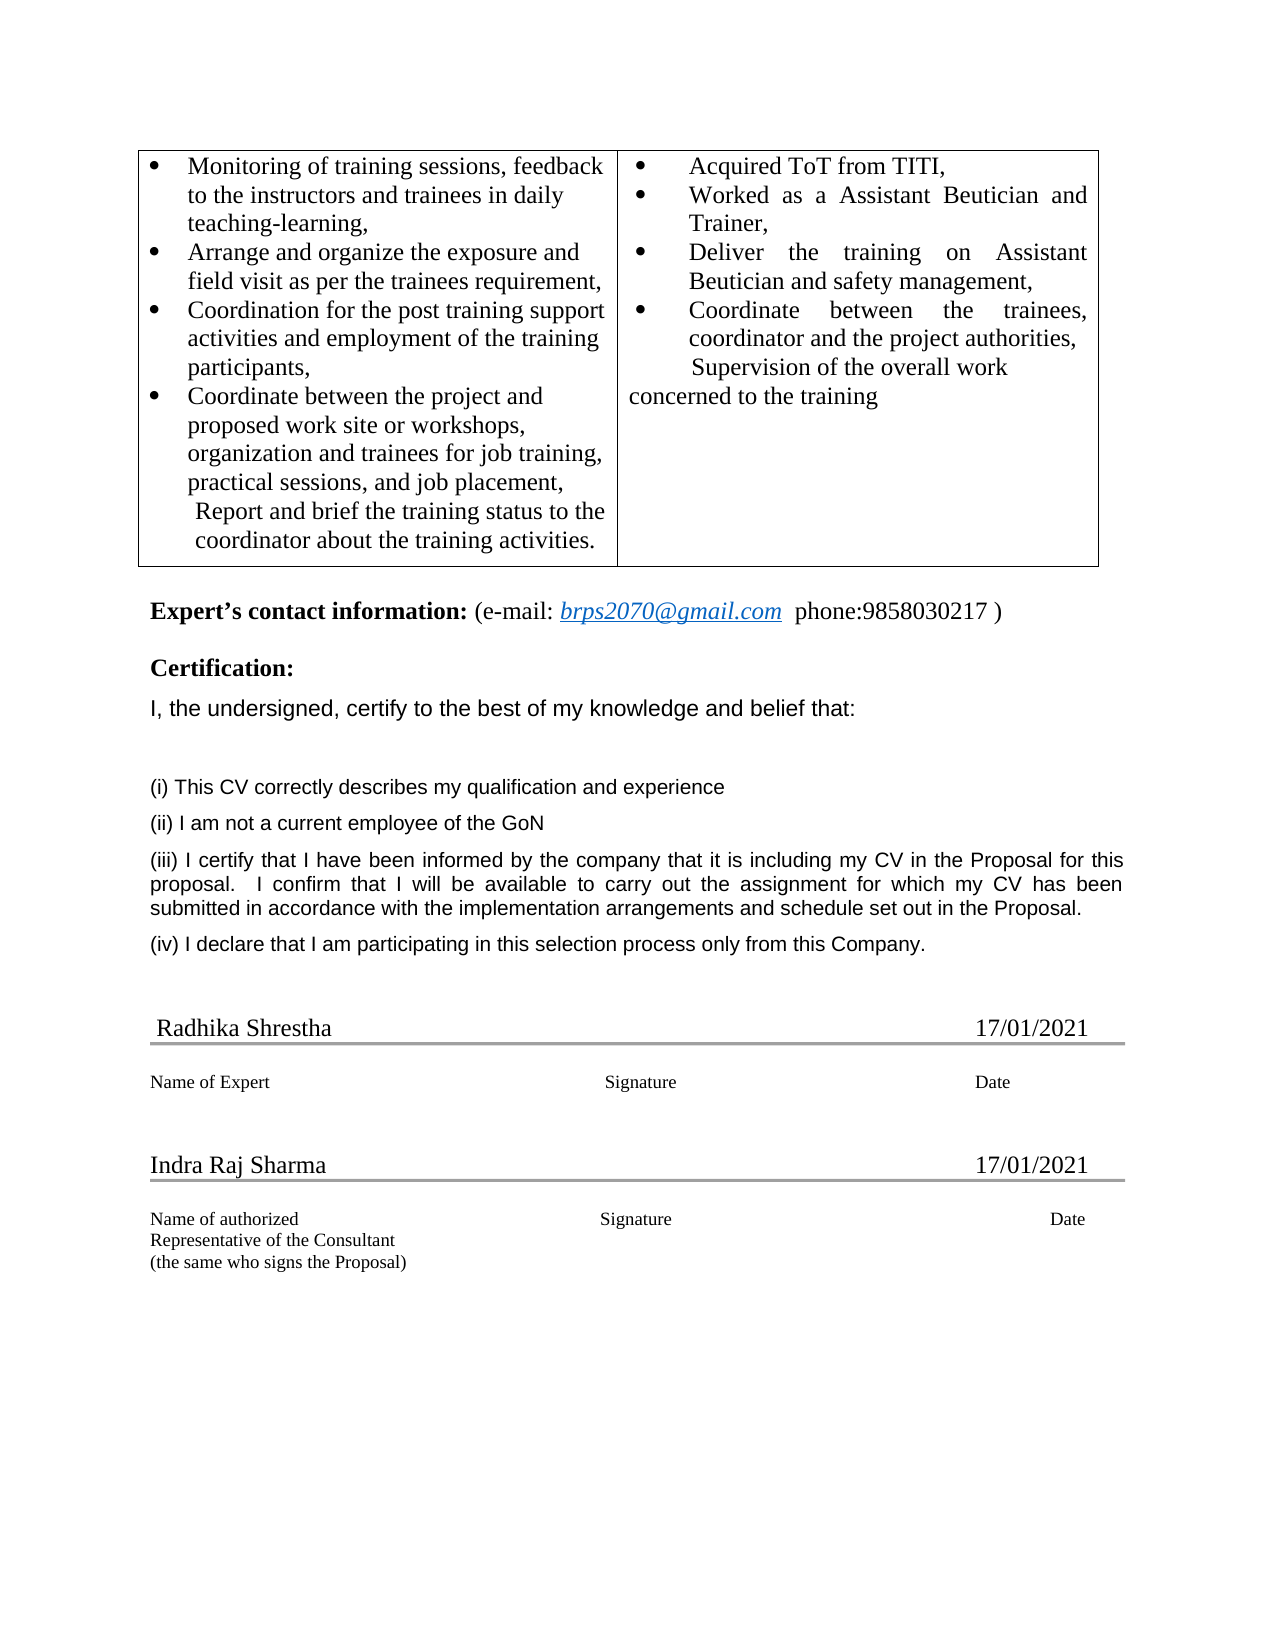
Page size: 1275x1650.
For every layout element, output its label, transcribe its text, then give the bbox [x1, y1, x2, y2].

text (iii) I certify that I have been informed by the company that it is including my CV in the Proposal for this proposal. I confirm that I will be available to carry out the assignment for which my CV has been submitted in accordance with the implementation arrangements and schedule set out in the Proposal. [150, 848, 1125, 919]
text Name of authorized Signature Date [150, 1207, 1125, 1229]
text Representative of the Consultant [150, 1229, 1125, 1251]
text (iv) I declare that I am participating in this selection process only from this Company. [150, 932, 1125, 956]
text Indra Raj Sharma 17/01/2021 [150, 1150, 1125, 1178]
text (the same who signs the Proposal) [150, 1251, 1125, 1272]
text Expert’s contact information: (e-mail: brps2070@gmail.com phone:9858030217 ) [150, 596, 1125, 624]
text Name of Expert Signature Date [150, 1071, 1125, 1092]
text (i) This CV correctly describes my qualification and experience [150, 775, 1125, 799]
text I, the undersigned, certify to the best of my knowledge and belief that: [150, 694, 1125, 721]
text Certification: [150, 653, 1125, 682]
text (ii) I am not a current employee of the GoN [150, 811, 1125, 835]
text Radhika Shrestha 17/01/2021 [150, 1013, 1125, 1042]
